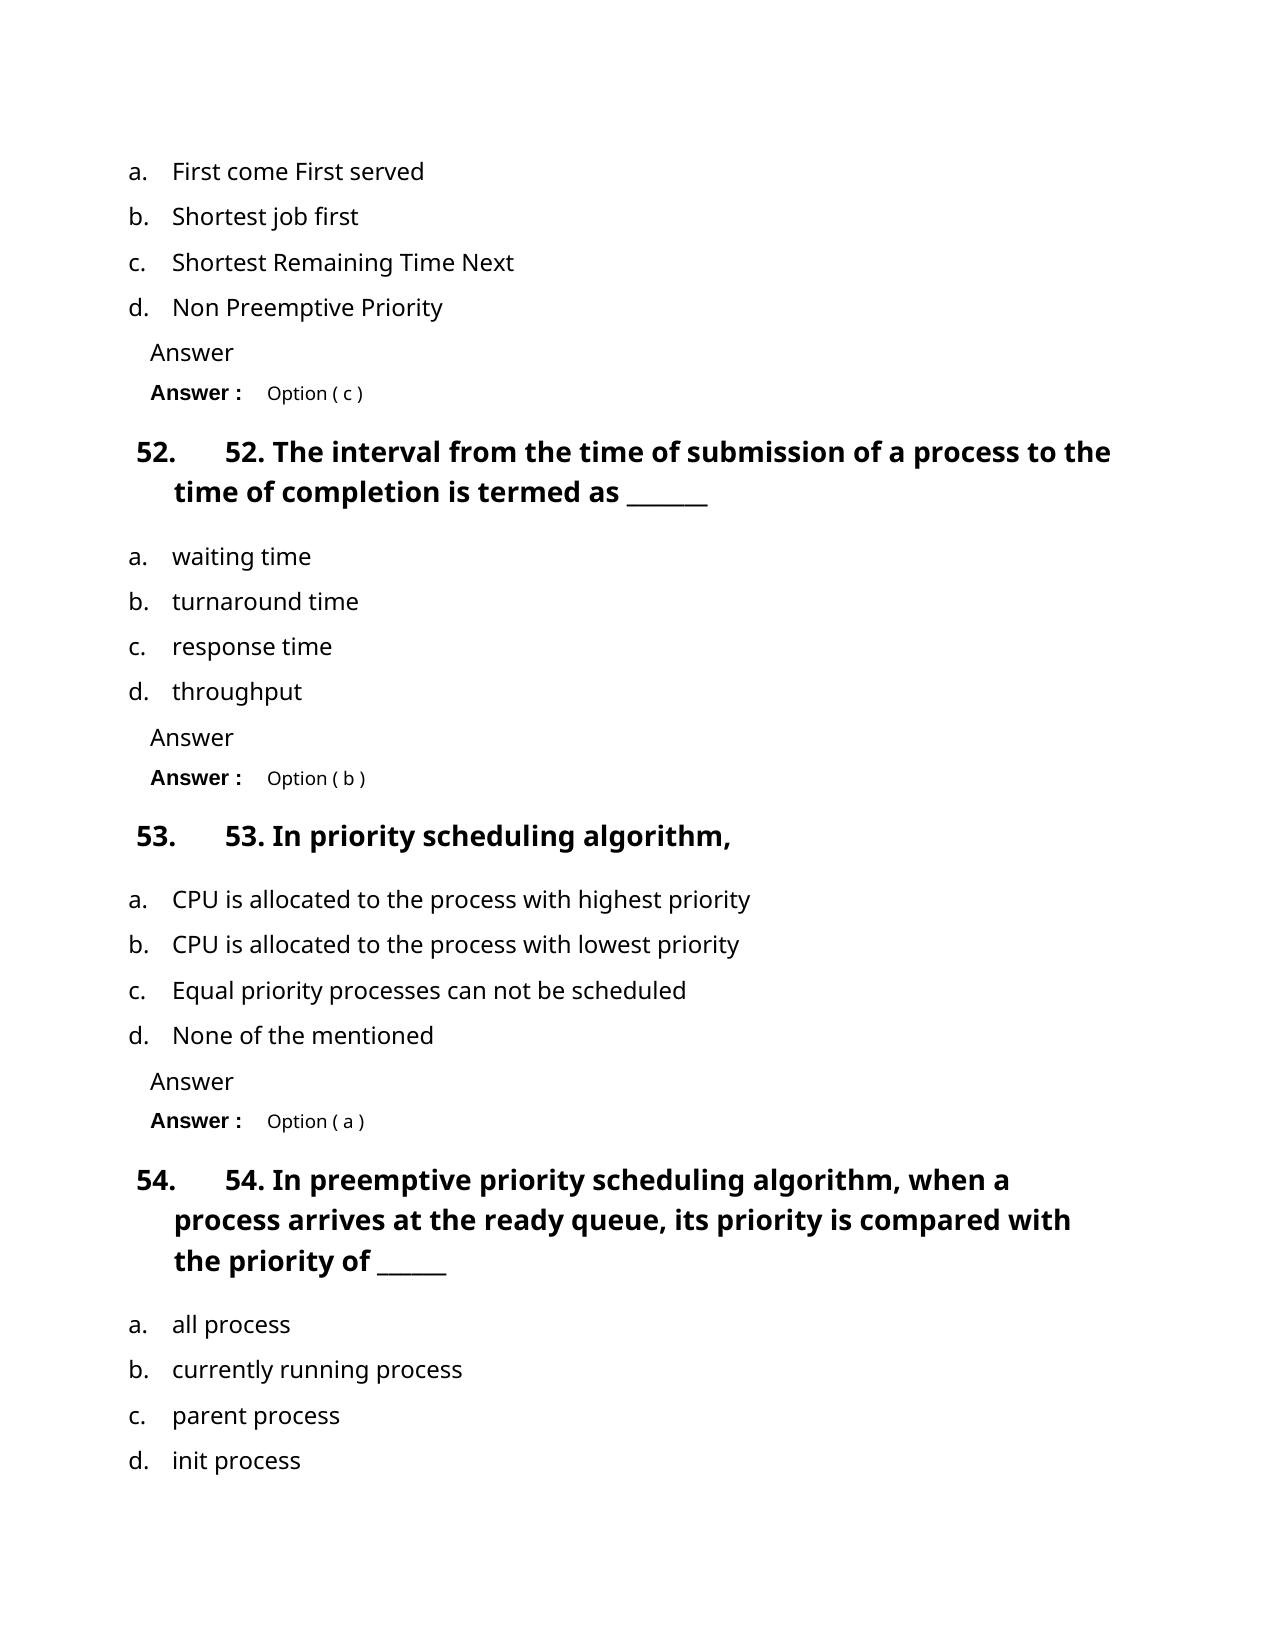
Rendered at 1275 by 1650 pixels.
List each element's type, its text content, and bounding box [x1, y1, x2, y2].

list init process [128, 1439, 1125, 1477]
list First come First served [128, 150, 1125, 187]
list all process [128, 1303, 1125, 1341]
list Shortest Remaining Time Next [128, 241, 1125, 278]
list 52. The interval from the time of submission of a process to the time of completion is termed as _______ [136, 430, 1125, 511]
text Answer [150, 331, 1125, 369]
text Answer : Option ( b ) [150, 753, 1125, 791]
list currently running process [128, 1348, 1125, 1386]
text Answer [150, 716, 1125, 753]
list response time [128, 625, 1125, 662]
list 54. In preemptive priority scheduling algorithm, when a process arrives at the ready queue, its priority is compared with the priority of ______ [136, 1158, 1125, 1280]
text Answer : Option ( c ) [150, 369, 1125, 406]
list Equal priority processes can not be scheduled [128, 969, 1125, 1006]
list 53. In priority scheduling algorithm, [136, 814, 1125, 855]
text Answer : Option ( a ) [150, 1097, 1125, 1134]
list turnaround time [128, 580, 1125, 617]
text Answer [150, 1059, 1125, 1097]
list None of the mentioned [128, 1014, 1125, 1052]
list Shortest job first [128, 195, 1125, 233]
list CPU is allocated to the process with highest priority [128, 878, 1125, 916]
list waiting time [128, 534, 1125, 572]
list CPU is allocated to the process with lowest priority [128, 923, 1125, 961]
list Non Preemptive Priority [128, 286, 1125, 323]
list throughput [128, 670, 1125, 708]
list parent process [128, 1394, 1125, 1431]
